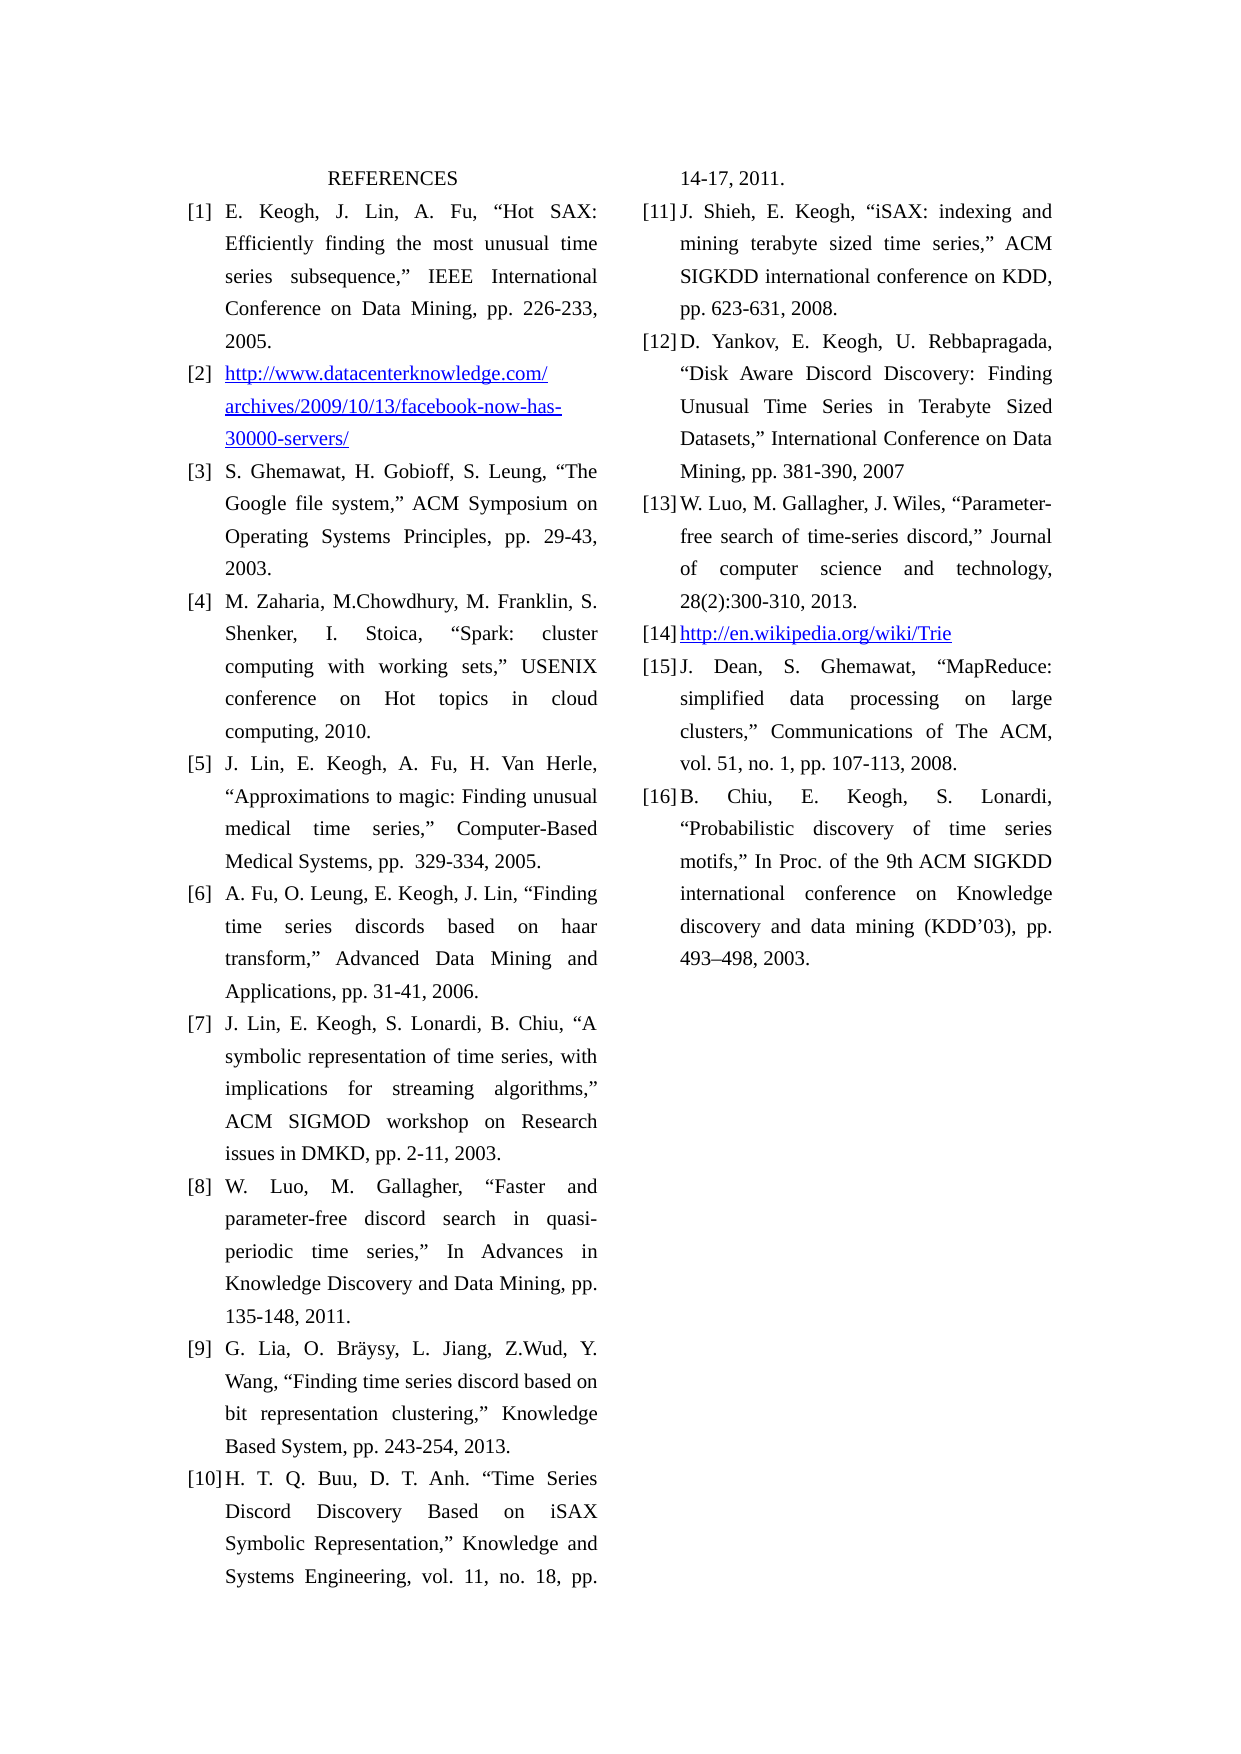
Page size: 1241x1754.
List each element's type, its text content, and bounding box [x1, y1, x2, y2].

list http://www.datacenterknowledge.com/archives/2009/10/13/facebook-now-has-30000-servers/ [187, 357, 598, 454]
list W. Luo, M. Gallagher, J. Wiles, “Parameter-free search of time-series discord,” Journal of computer science and technology, 28(2):300-310, 2013. [642, 487, 1053, 617]
list J. Lin, E. Keogh, A. Fu, H. Van Herle, “Approximations to magic: Finding unusual medical time series,” Computer-Based Medical Systems, pp. 329-334, 2005. [187, 747, 598, 877]
list E. Keogh, J. Lin, A. Fu, “Hot SAX: Efficiently finding the most unusual time series subsequence,” IEEE International Conference on Data Mining, pp. 226-233, 2005. [187, 194, 598, 357]
list http://en.wikipedia.org/wiki/Trie [642, 617, 1053, 649]
list M. Zaharia, M.Chowdhury, M. Franklin, S. Shenker, I. Stoica, “Spark: cluster computing with working sets,” USENIX conference on Hot topics in cloud computing, 2010. [187, 584, 598, 747]
list S. Ghemawat, H. Gobioff, S. Leung, “The Google file system,” ACM Symposium on Operating Systems Principles, pp. 29-43, 2003. [187, 454, 598, 584]
list J. Dean, S. Ghemawat, “MapReduce: simplified data processing on large clusters,” Communications of The ACM, vol. 51, no. 1, pp. 107-113, 2008. [642, 649, 1053, 779]
list H. T. Q. Buu, D. T. Anh. “Time Series Discord Discovery Based on iSAX Symbolic Representation,” Knowledge and Systems Engineering, vol. 11, no. 18, pp. 14-17, 2011. [187, 1462, 598, 1592]
text REFERENCES [187, 162, 598, 194]
list H. T. Q. Buu, D. T. Anh. “Time Series Discord Discovery Based on iSAX Symbolic Representation,” Knowledge and Systems Engineering, vol. 11, no. 18, pp. 14-17, 2011. [642, 162, 1053, 194]
list D. Yankov, E. Keogh, U. Rebbapragada, “Disk Aware Discord Discovery: Finding Unusual Time Series in Terabyte Sized Datasets,” International Conference on Data Mining, pp. 381-390, 2007 [642, 324, 1053, 487]
list B. Chiu, E. Keogh, S. Lonardi, “Probabilistic discovery of time series motifs,” In Proc. of the 9th ACM SIGKDD international conference on Knowledge discovery and data mining (KDD’03), pp. 493–498, 2003. [642, 779, 1053, 974]
list J. Shieh, E. Keogh, “iSAX: indexing and mining terabyte sized time series,” ACM SIGKDD international conference on KDD, pp. 623-631, 2008. [642, 194, 1053, 324]
list J. Lin, E. Keogh, S. Lonardi, B. Chiu, “A symbolic representation of time series, with implications for streaming algorithms,” ACM SIGMOD workshop on Research issues in DMKD, pp. 2-11, 2003. [187, 1007, 598, 1169]
list G. Lia, O. Bräysy, L. Jiang, Z.Wud, Y. Wang, “Finding time series discord based on bit representation clustering,” Knowledge Based System, pp. 243-254, 2013. [187, 1332, 598, 1462]
list W. Luo, M. Gallagher, “Faster and parameter-free discord search in quasi-periodic time series,” In Advances in Knowledge Discovery and Data Mining, pp. 135-148, 2011. [187, 1169, 598, 1332]
list A. Fu, O. Leung, E. Keogh, J. Lin, “Finding time series discords based on haar transform,” Advanced Data Mining and Applications, pp. 31-41, 2006. [187, 877, 598, 1007]
